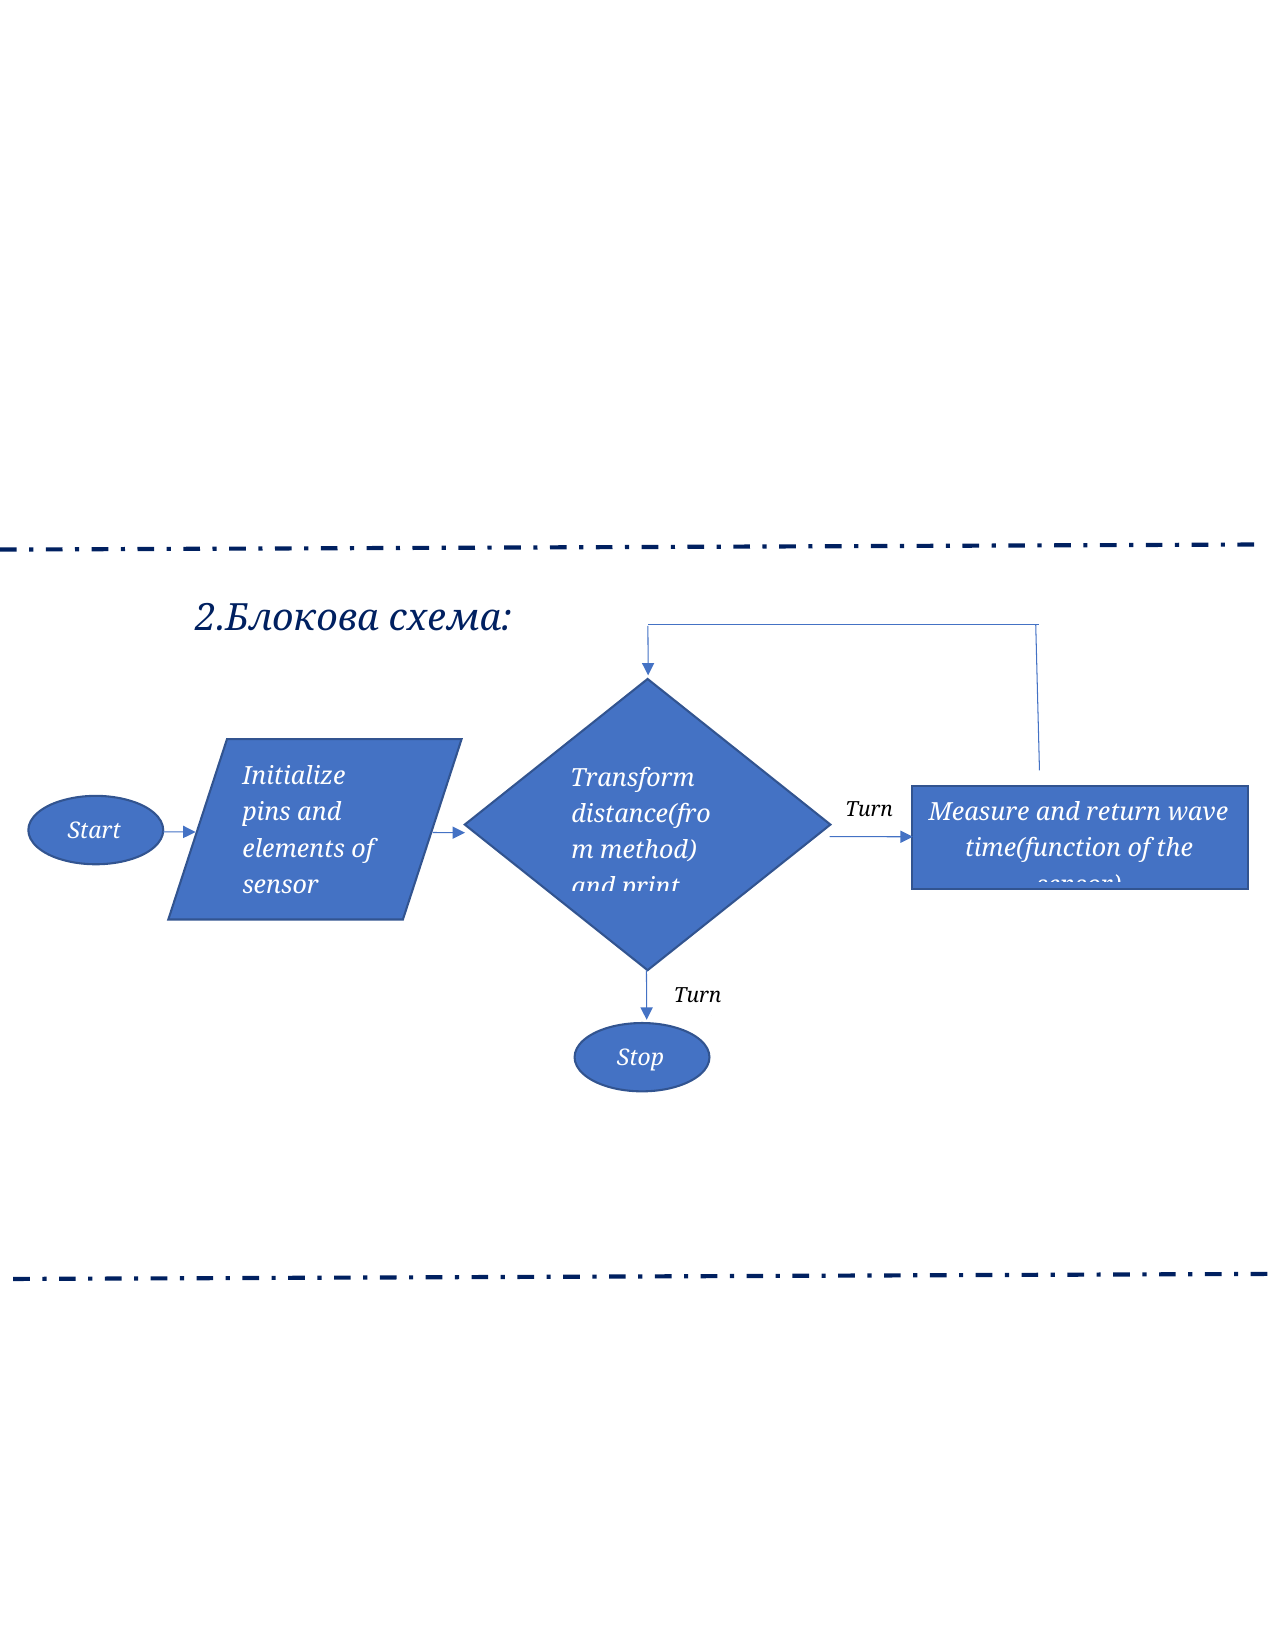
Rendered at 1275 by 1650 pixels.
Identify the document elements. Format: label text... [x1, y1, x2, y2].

text 2.Блокова схема: [150, 590, 1125, 641]
